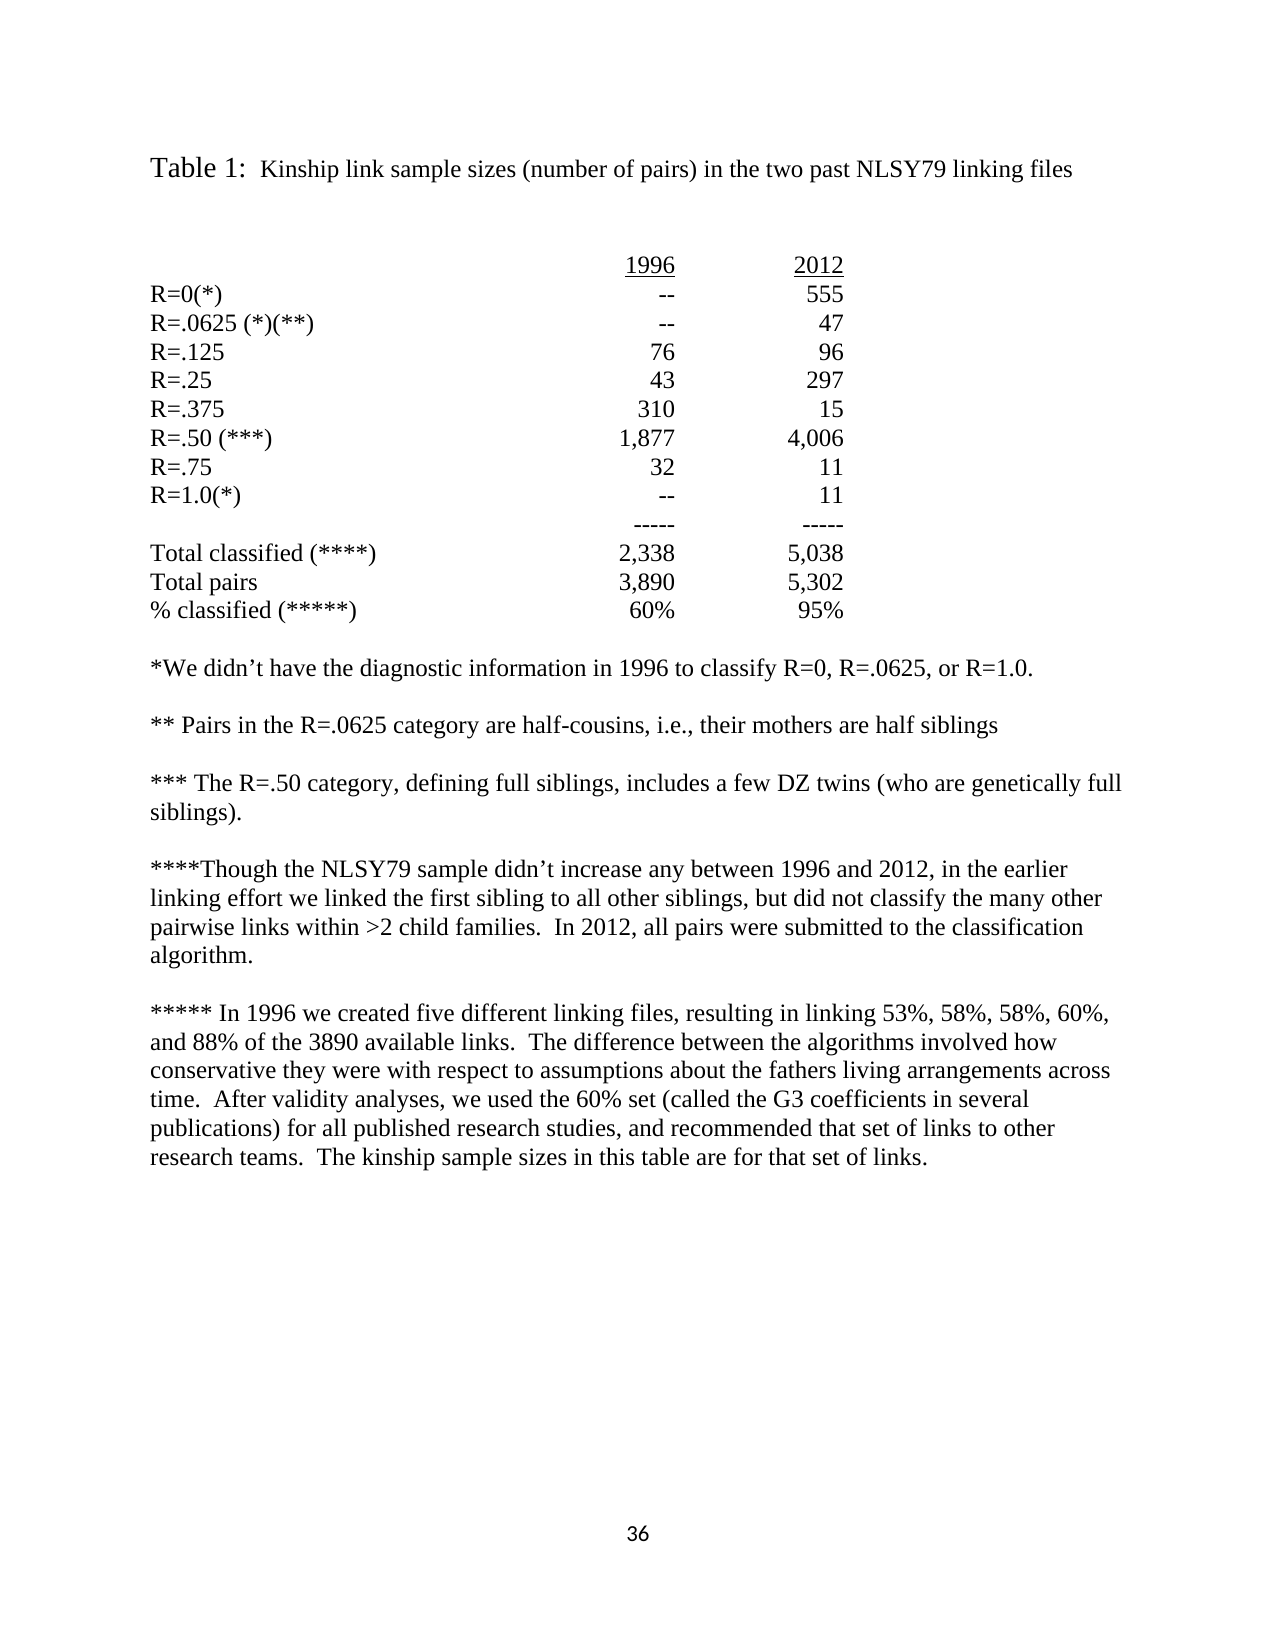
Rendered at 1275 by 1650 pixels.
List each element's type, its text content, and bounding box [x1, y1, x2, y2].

text R=.125 76 96 [150, 337, 1125, 366]
text R=1.0(*) -- 11 [150, 481, 1125, 509]
text R=.75 32 11 [150, 452, 1125, 481]
text *We didn’t have the diagnostic information in 1996 to classify R=0, R=.0625, or R=1.0. [150, 653, 1125, 682]
text ** Pairs in the R=.0625 category are half-cousins, i.e., their mothers are half siblings [150, 711, 1125, 739]
text R=.0625 (*)(**) -- 47 [150, 308, 1125, 337]
text ****Though the NLSY79 sample didn’t increase any between 1996 and 2012, in the earlier linking effort we linked the first sibling to all other siblings, but did not classify the many other pairwise links within >2 child families. In 2012, all pairs were submitted to the classification algorithm. [150, 854, 1125, 969]
text 1996 2012 [150, 251, 1125, 279]
text Table 1: Kinship link sample sizes (number of pairs) in the two past NLSY79 linking files [150, 150, 1125, 183]
text ***** In 1996 we created five different linking files, resulting in linking 53%, 58%, 58%, 60%, and 88% of the 3890 available links. The difference between the algorithms involved how conservative they were with respect to assumptions about the fathers living arrangements across time. After validity analyses, we used the 60% set (called the G3 coefficients in several publications) for all published research studies, and recommended that set of links to other research teams. The kinship sample sizes in this table are for that set of links. [150, 998, 1125, 1171]
text R=.375 310 15 [150, 394, 1125, 423]
text ----- ----- [150, 509, 1125, 538]
text R=.25 43 297 [150, 366, 1125, 394]
text R=.50 (***) 1,877 4,006 [150, 423, 1125, 452]
text R=0(*) -- 555 [150, 279, 1125, 308]
text *** The R=.50 category, defining full siblings, includes a few DZ twins (who are genetically full siblings). [150, 768, 1125, 826]
text Total classified (****) 2,338 5,038 [150, 538, 1125, 567]
text % classified (*****) 60% 95% [150, 596, 1125, 624]
text Total pairs 3,890 5,302 [150, 567, 1125, 596]
